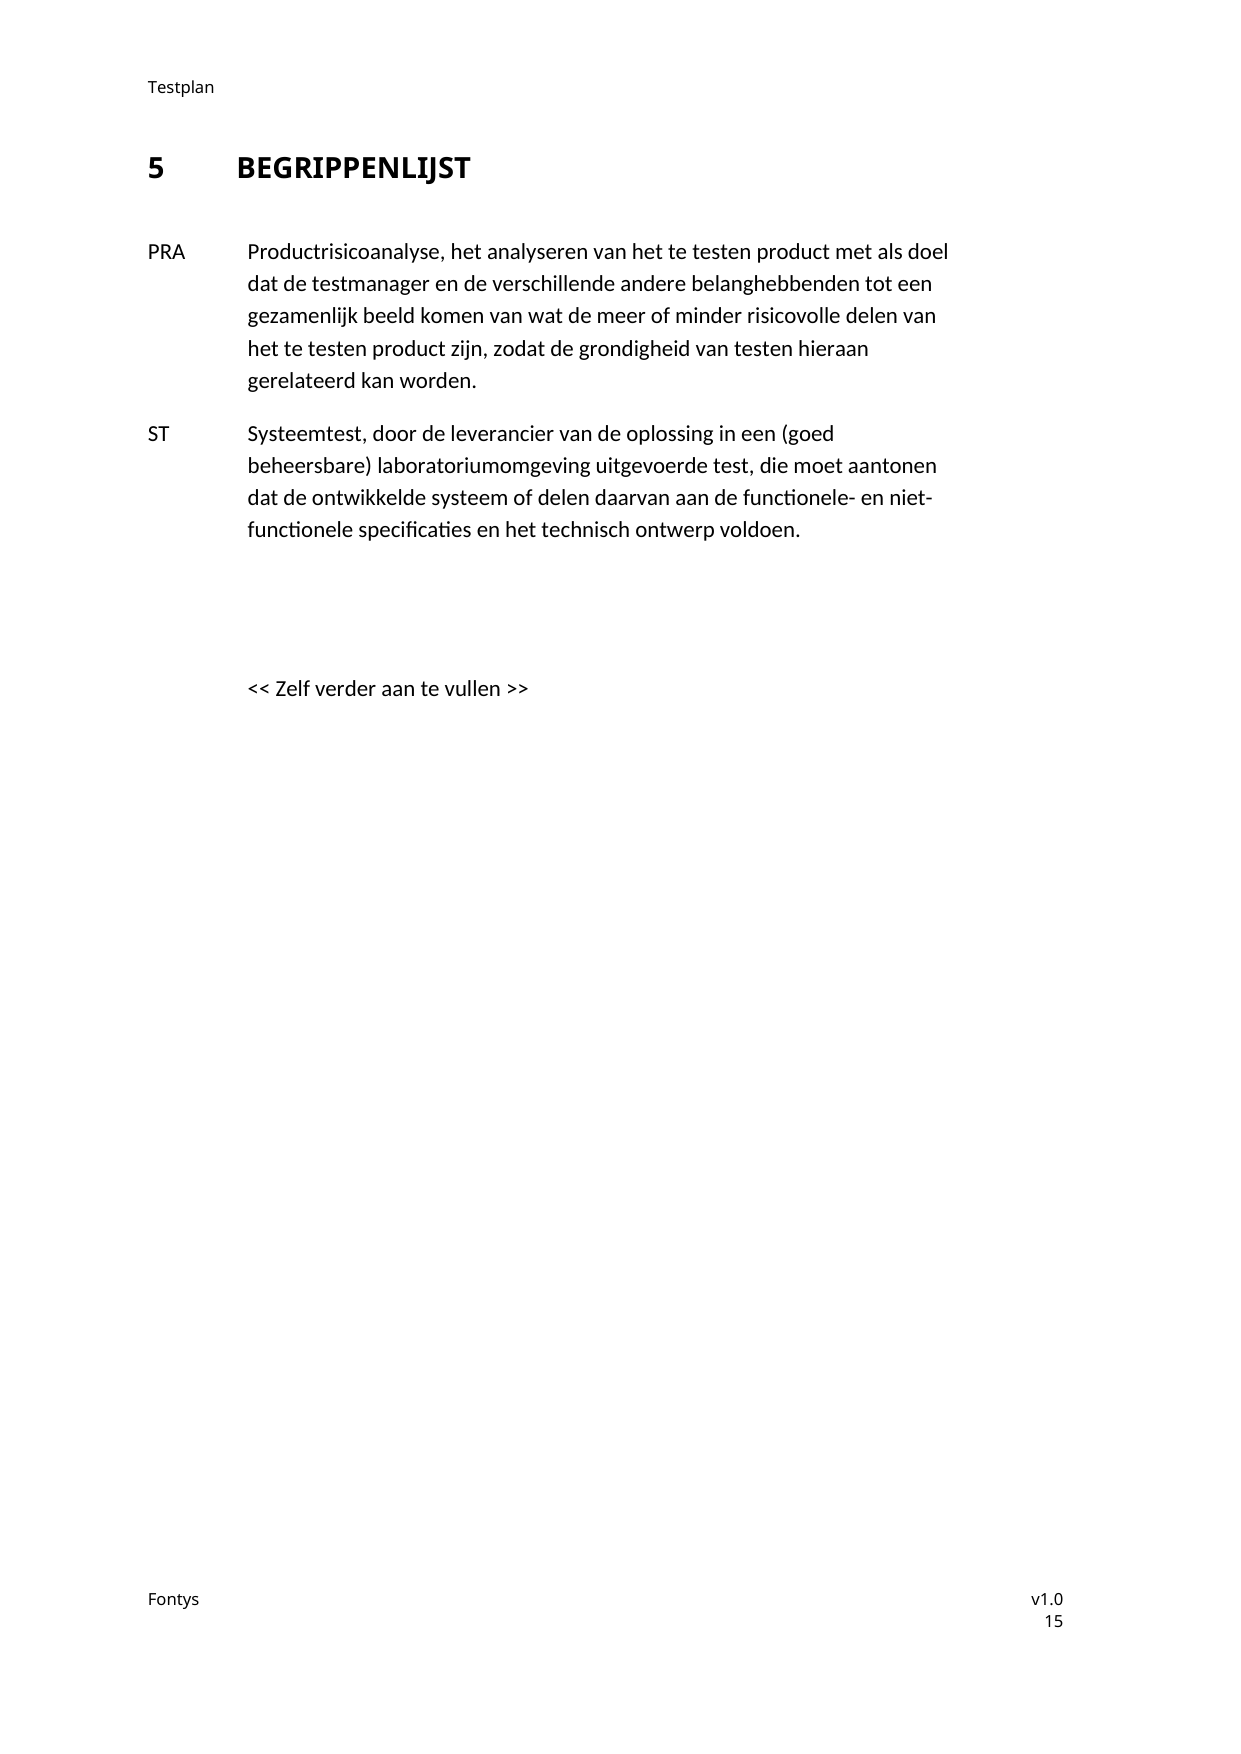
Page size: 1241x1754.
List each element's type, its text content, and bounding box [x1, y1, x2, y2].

table_cell Systeemtest, door de leverancier van de oplossing in een (goed beheersbare) laboratoriumomgeving uitgevoerde test, die moet aantonen dat de ontwikkelde systeem of delen daarvan aan de functionele- en niet-functionele specificaties en het technisch ontwerp voldoen. << Zelf verder aan te vullen >> [236, 419, 974, 727]
table_cell ST [136, 419, 236, 727]
table_header Productrisicoanalyse, het analyseren van het te testen product met als doel dat de testmanager en de verschillende andere belanghebbenden tot een gezamenlijk beeld komen van wat de meer of minder risicovolle delen van het te testen product zijn, zodat de grondigheid van testen hieraan gerelateerd kan worden. [236, 237, 974, 419]
table_header PRA [136, 237, 236, 419]
subtitle Begrippenlijst [148, 148, 1093, 187]
